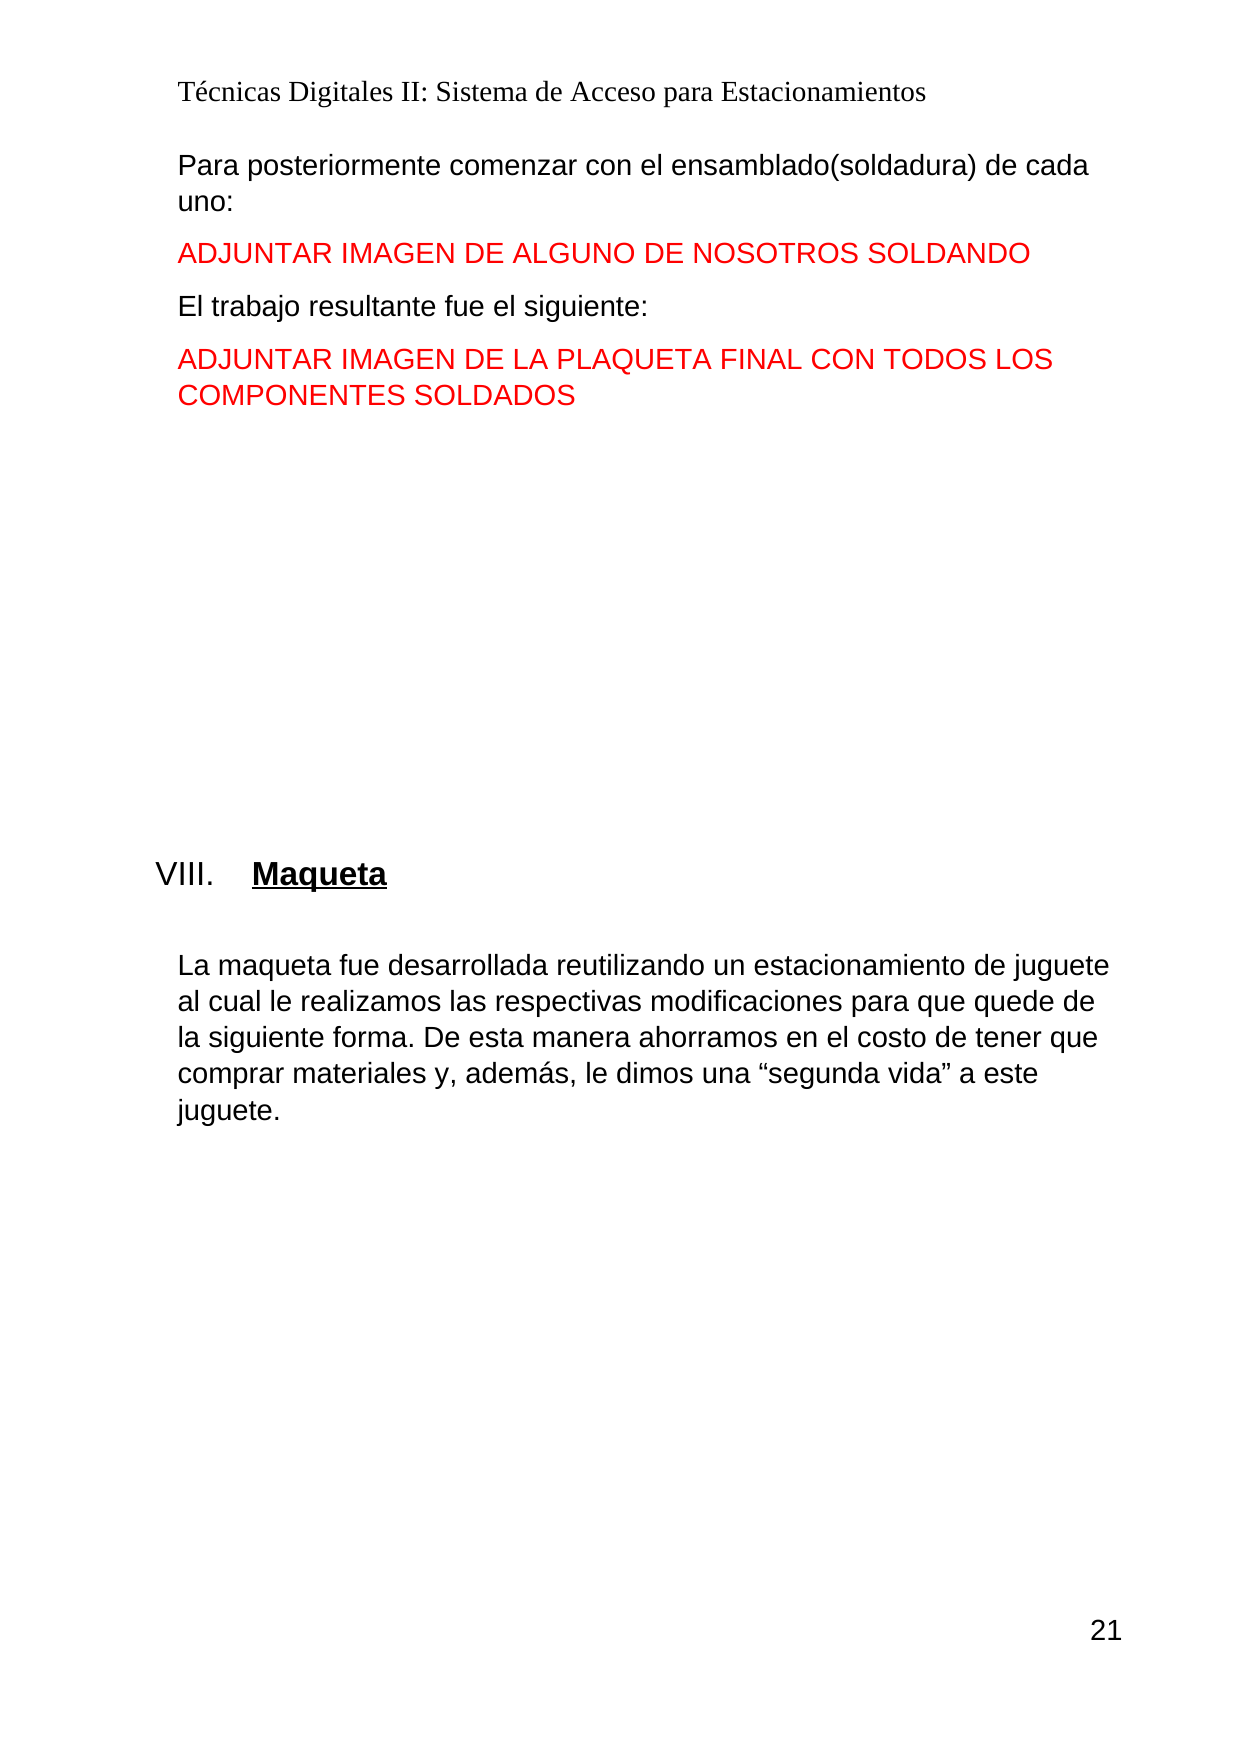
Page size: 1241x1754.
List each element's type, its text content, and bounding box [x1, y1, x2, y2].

text ADJUNTAR IMAGEN DE LA PLAQUETA FINAL CON TODOS LOS COMPONENTES SOLDADOS [177, 342, 1122, 412]
subtitle Maqueta [214, 854, 1122, 892]
text El trabajo resultante fue el siguiente: [177, 289, 1122, 323]
text La maqueta fue desarrollada reutilizando un estacionamiento de juguete al cual le realizamos las respectivas modificaciones para que quede de la siguiente forma. De esta manera ahorramos en el costo de tener que comprar materiales y, además, le dimos una “segunda vida” a este juguete. [177, 948, 1122, 1126]
text Para posteriormente comenzar con el ensamblado(soldadura) de cada uno: [177, 148, 1122, 217]
text ADJUNTAR IMAGEN DE ALGUNO DE NOSOTROS SOLDANDO [177, 237, 1122, 270]
